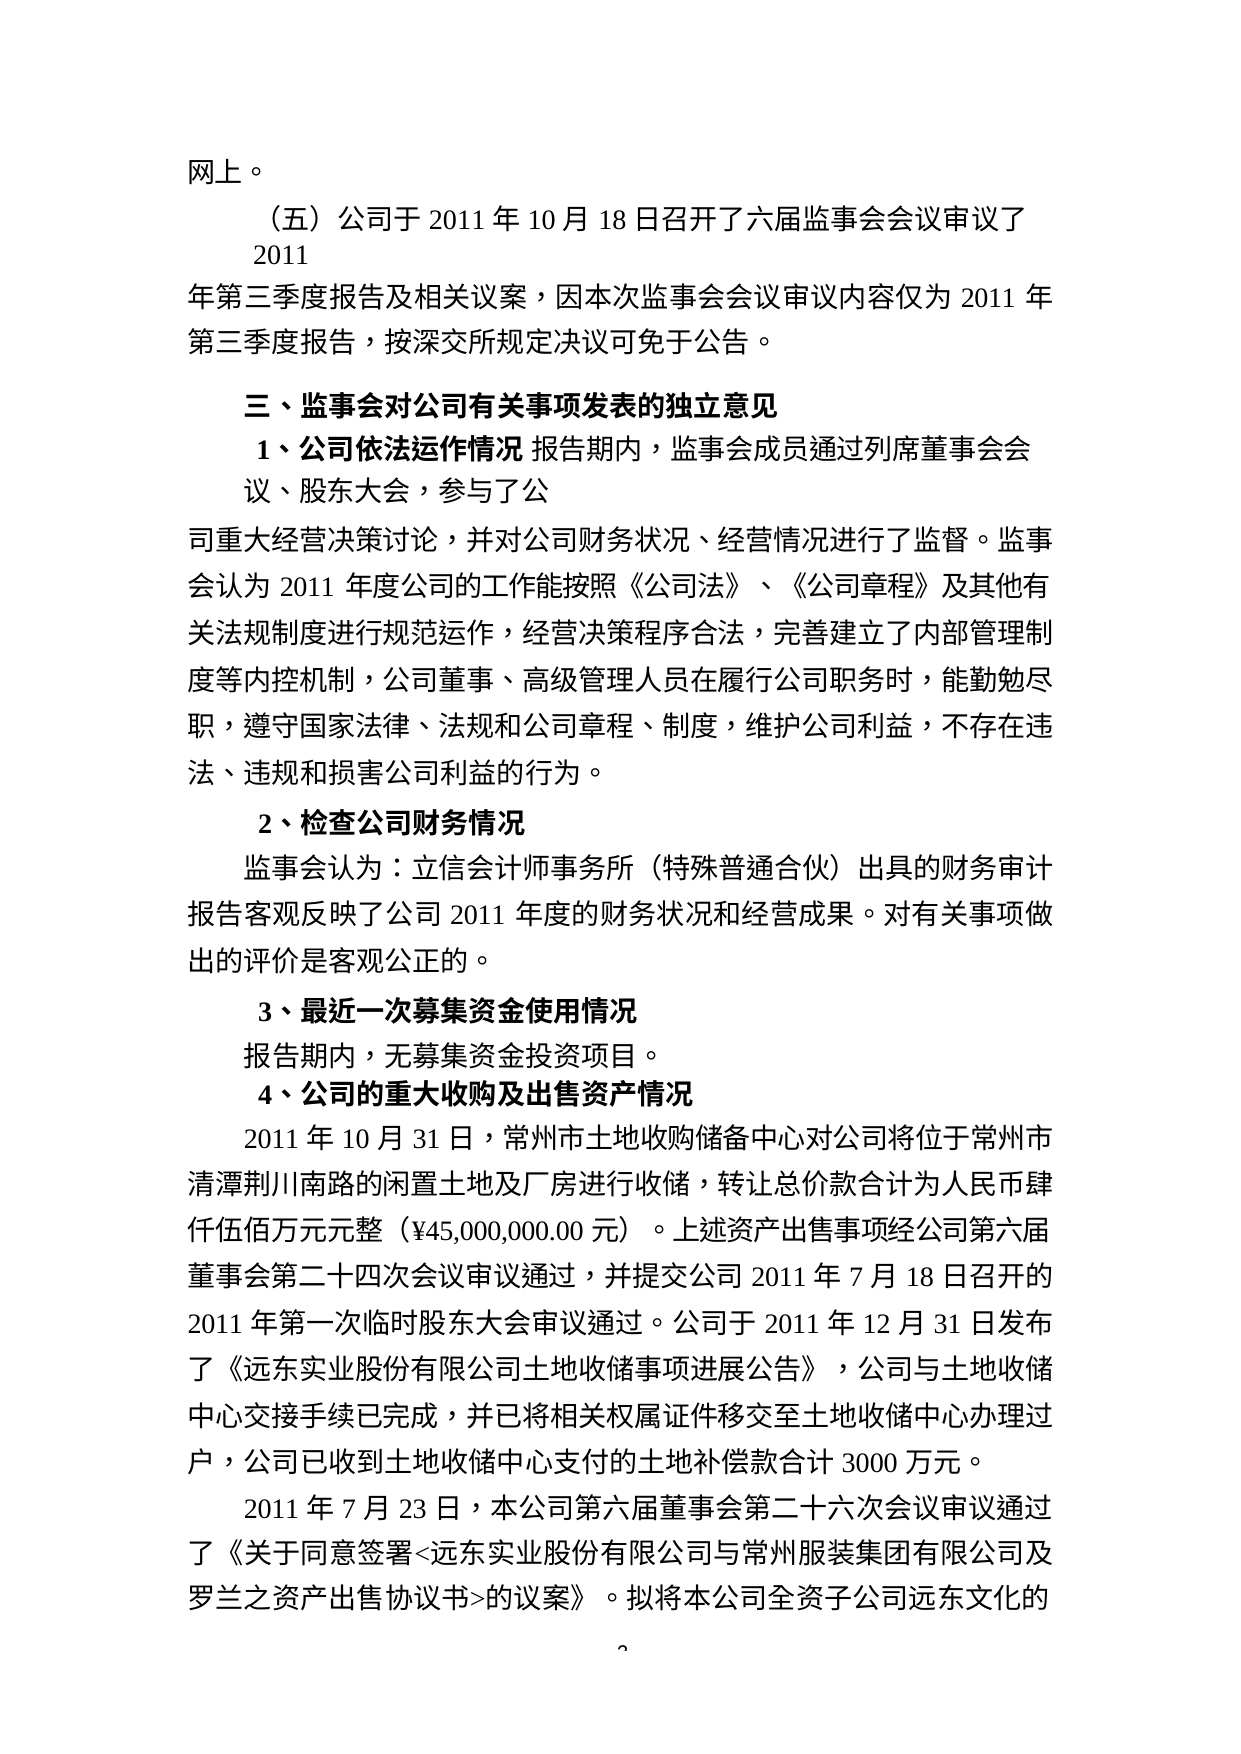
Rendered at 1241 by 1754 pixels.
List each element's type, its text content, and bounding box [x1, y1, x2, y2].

text 3、最近一次募集资金使用情况 [244, 987, 1011, 1030]
text 2011 年第一次临时股东大会审议通过。公司于 2011 年 12 月 31 日发布 了《远东实业股份有限公司土地收储事项进展公告》，公司与土地收储 中心交接手续已完成，并已将相关权属证件移交至土地收储中心办理过 户，公司已收到土地收储中心支付的土地补偿款合计 3000 万元。 [187, 1303, 1054, 1481]
text 监事会认为：立信会计师事务所（特殊普通合伙）出具的财务审计 报告客观反映了公司 2011 年度的财务状况和经营成果。对有关事项做 出的评价是客观公正的。 [187, 848, 1053, 979]
text （五）公司于 2011 年 10 月 18 日召开了六届监事会会议审议了 2011 [253, 199, 1065, 270]
text 1、公司依法运作情况 报告期内，监事会成员通过列席董事会会议、股东大会，参与了公 [243, 429, 1055, 510]
text 报告期内，无募集资金投资项目。 [244, 1036, 1011, 1074]
text 2011 年 10 月 31 日，常州市土地收购储备中心对公司将位于常州市 清潭荆川南路的闲置土地及厂房进行收储，转让总价款合计为人民币肆 仟伍佰万元元整（¥45,000,000.00 元）。上述资产出售事项经公司第六届 董事会第二十四次会议审议通过，并提交公司 2011 年 7 月 18 日召开的 [187, 1119, 1053, 1295]
text 网上。 [187, 152, 1065, 191]
text 年第三季度报告及相关议案，因本次监事会会议审议内容仅为 2011 年 第三季度报告，按深交所规定决议可免于公告。 [187, 277, 1053, 360]
text 2、检查公司财务情况 [258, 800, 1011, 842]
text 4、公司的重大收购及出售资产情况 [258, 1074, 1011, 1113]
text 三、监事会对公司有关事项发表的独立意见 [244, 387, 1011, 425]
text 司重大经营决策讨论，并对公司财务状况、经营情况进行了监督。监事 会认为 2011 年度公司的工作能按照《公司法》、《公司章程》及其他有 关法规制度进行规范运作，经营决策程序合法，完善建立了内部管理制 度等内控机制，公司董事、高级管理人员在履行公司职务时，能勤勉尽 职，遵守国家法律、法规和公司章程、制度，维护公司利益，不存在违 法、违规和损害公司利益的行为。 [187, 520, 1053, 792]
text 2011 年 7 月 23 日，本公司第六届董事会第二十六次会议审议通过 了《关于同意签署<远东实业股份有限公司与常州服装集团有限公司及 罗兰之资产出售协议书>的议案》。拟将本公司全资子公司远东文化的 [187, 1489, 1054, 1617]
